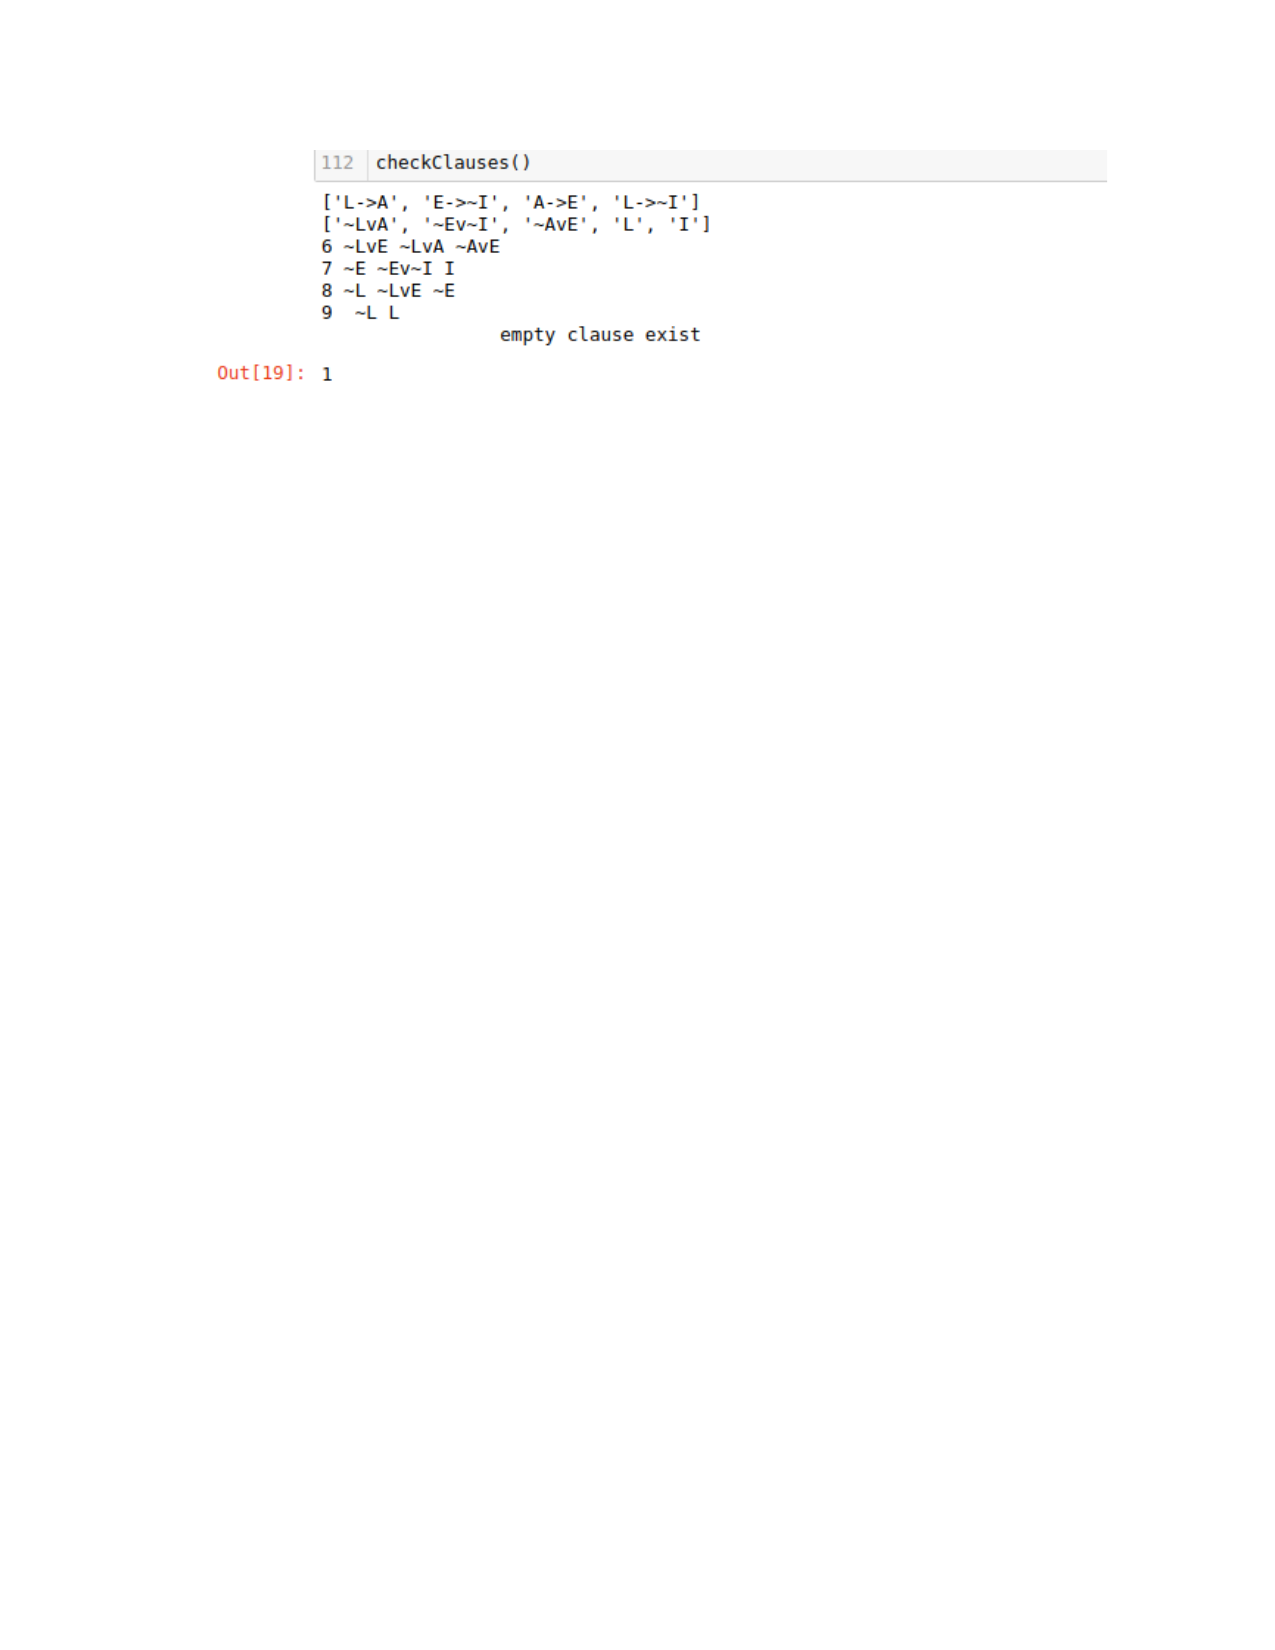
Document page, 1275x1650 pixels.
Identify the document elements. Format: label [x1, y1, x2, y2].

picture [167, 150, 1108, 400]
